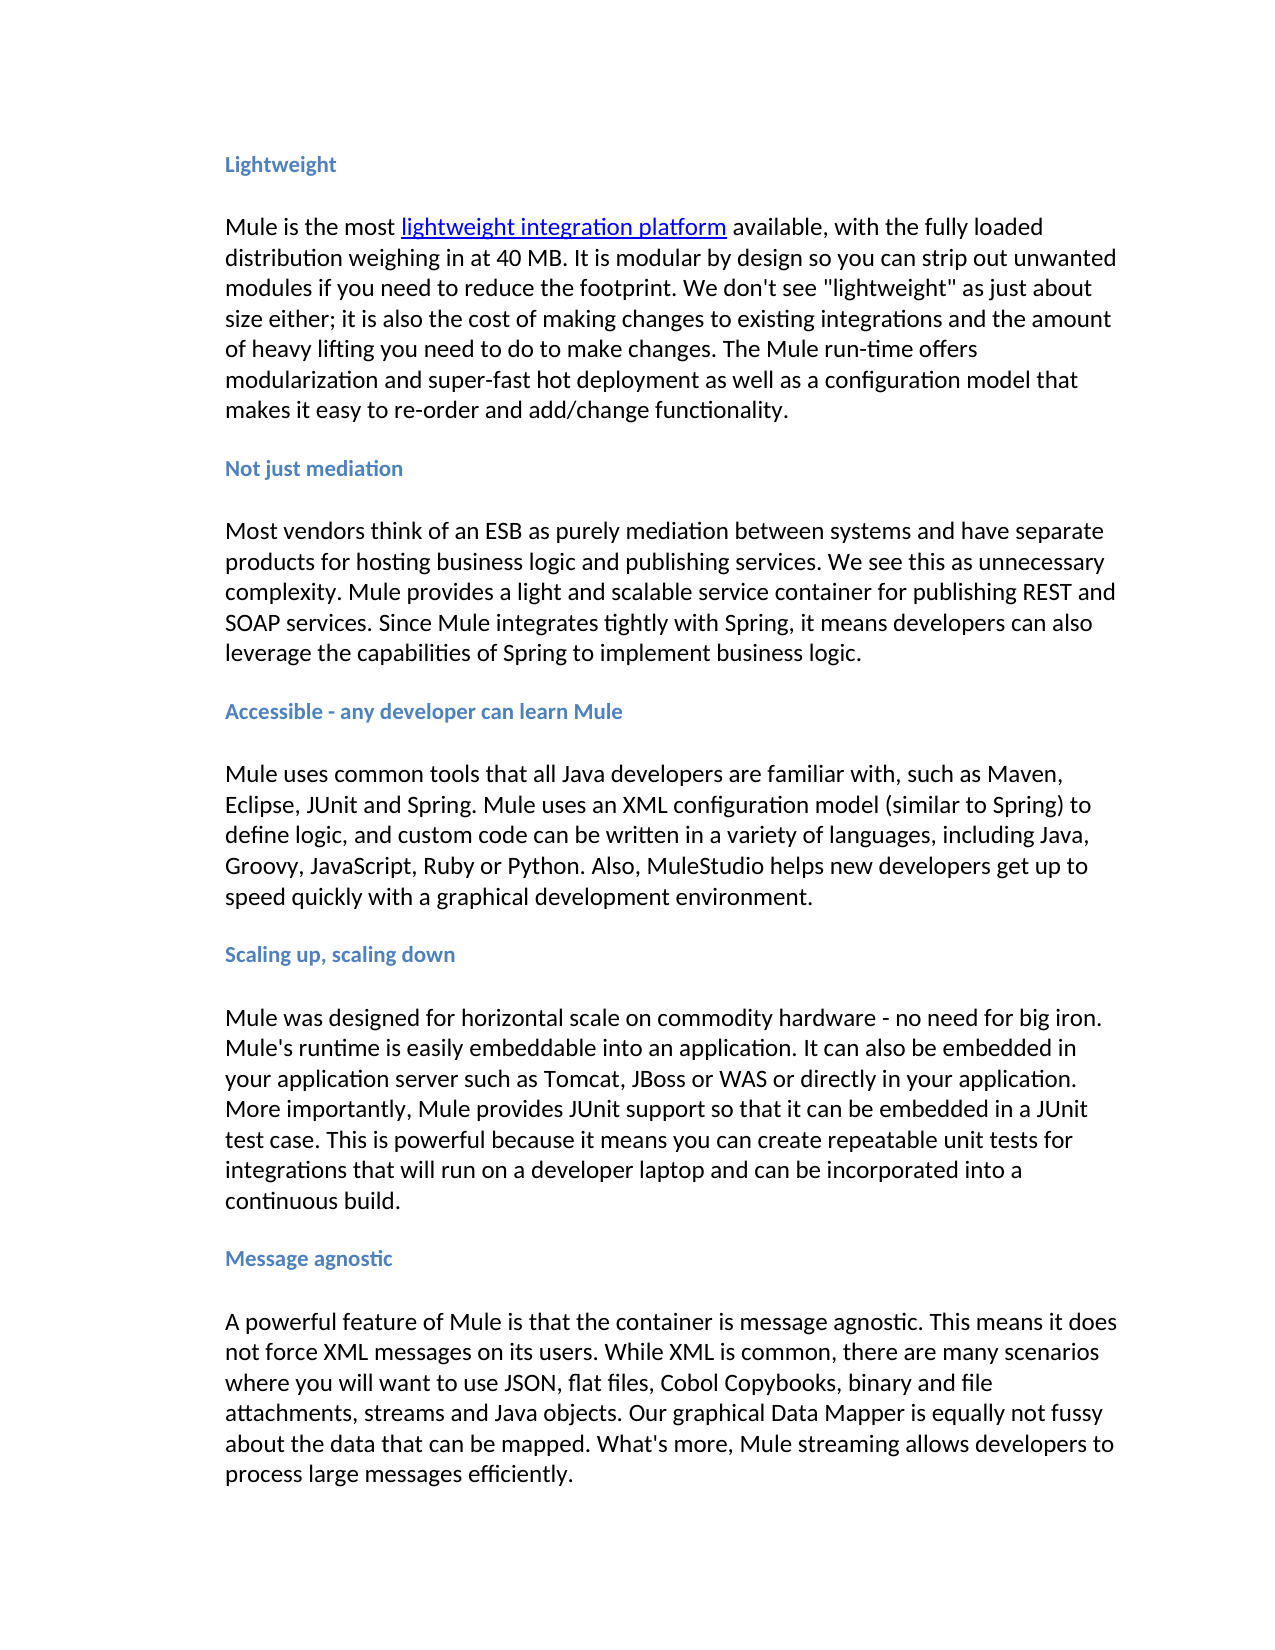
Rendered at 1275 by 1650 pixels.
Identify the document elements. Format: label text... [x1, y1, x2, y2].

text Mule is the most lightweight integration platform available, with the fully loaded distribution weighing in at 40 MB. It is modular by design so you can strip out unwanted modules if you need to reduce the footprint. We don't see "lightweight" as just about size either; it is also the cost of making changes to existing integrations and the amount of heavy lifting you need to do to make changes. The Mule run-time offers modularization and super-fast hot deployment as well as a configuration model that makes it easy to re-order and add/change functionality. [225, 211, 1125, 425]
text Mule was designed for horizontal scale on commodity hardware - no need for big iron. Mule's runtime is easily embeddable into an application. It can also be embedded in your application server such as Tomcat, JBoss or WAS or directly in your application. More importantly, Mule provides JUnit support so that it can be embedded in a JUnit test case. This is powerful because it means you can create repeatable unit tests for integrations that will run on a developer laptop and can be incorporated into a continuous build. [225, 1002, 1125, 1215]
text Mule uses common tools that all Java developers are familiar with, such as Maven, Eclipse, JUnit and Spring. Mule uses an XML configuration model (similar to Spring) to define logic, and custom code can be written in a variety of languages, including Java, Groovy, JavaScript, Ruby or Python. Also, MuleStudio helps new developers get up to speed quickly with a graphical development environment. [225, 759, 1125, 911]
subtitle Message agnostic [225, 1244, 1125, 1273]
subtitle Scaling up, scaling down [225, 940, 1125, 968]
text Most vendors think of an ESB as purely mediation between systems and have separate products for hosting business logic and publishing services. We see this as unnecessary complexity. Mule provides a light and scalable service container for publishing REST and SOAP services. Since Mule integrates tightly with Spring, it means developers can also leverage the capabilities of Spring to implement business logic. [225, 516, 1125, 668]
text A powerful feature of Mule is that the container is message agnostic. This means it does not force XML messages on its users. While XML is common, there are many scenarios where you will want to use JSON, flat files, Cobol Copybooks, binary and file attachments, streams and Java objects. Our graphical Data Mapper is equally not fussy about the data that can be mapped. What's more, Mule streaming allows developers to process large messages efficiently. [225, 1306, 1125, 1489]
subtitle Lightweight [225, 150, 1125, 178]
subtitle Not just mediation [225, 454, 1125, 482]
subtitle Accessible - any developer can learn Mule [225, 697, 1125, 725]
